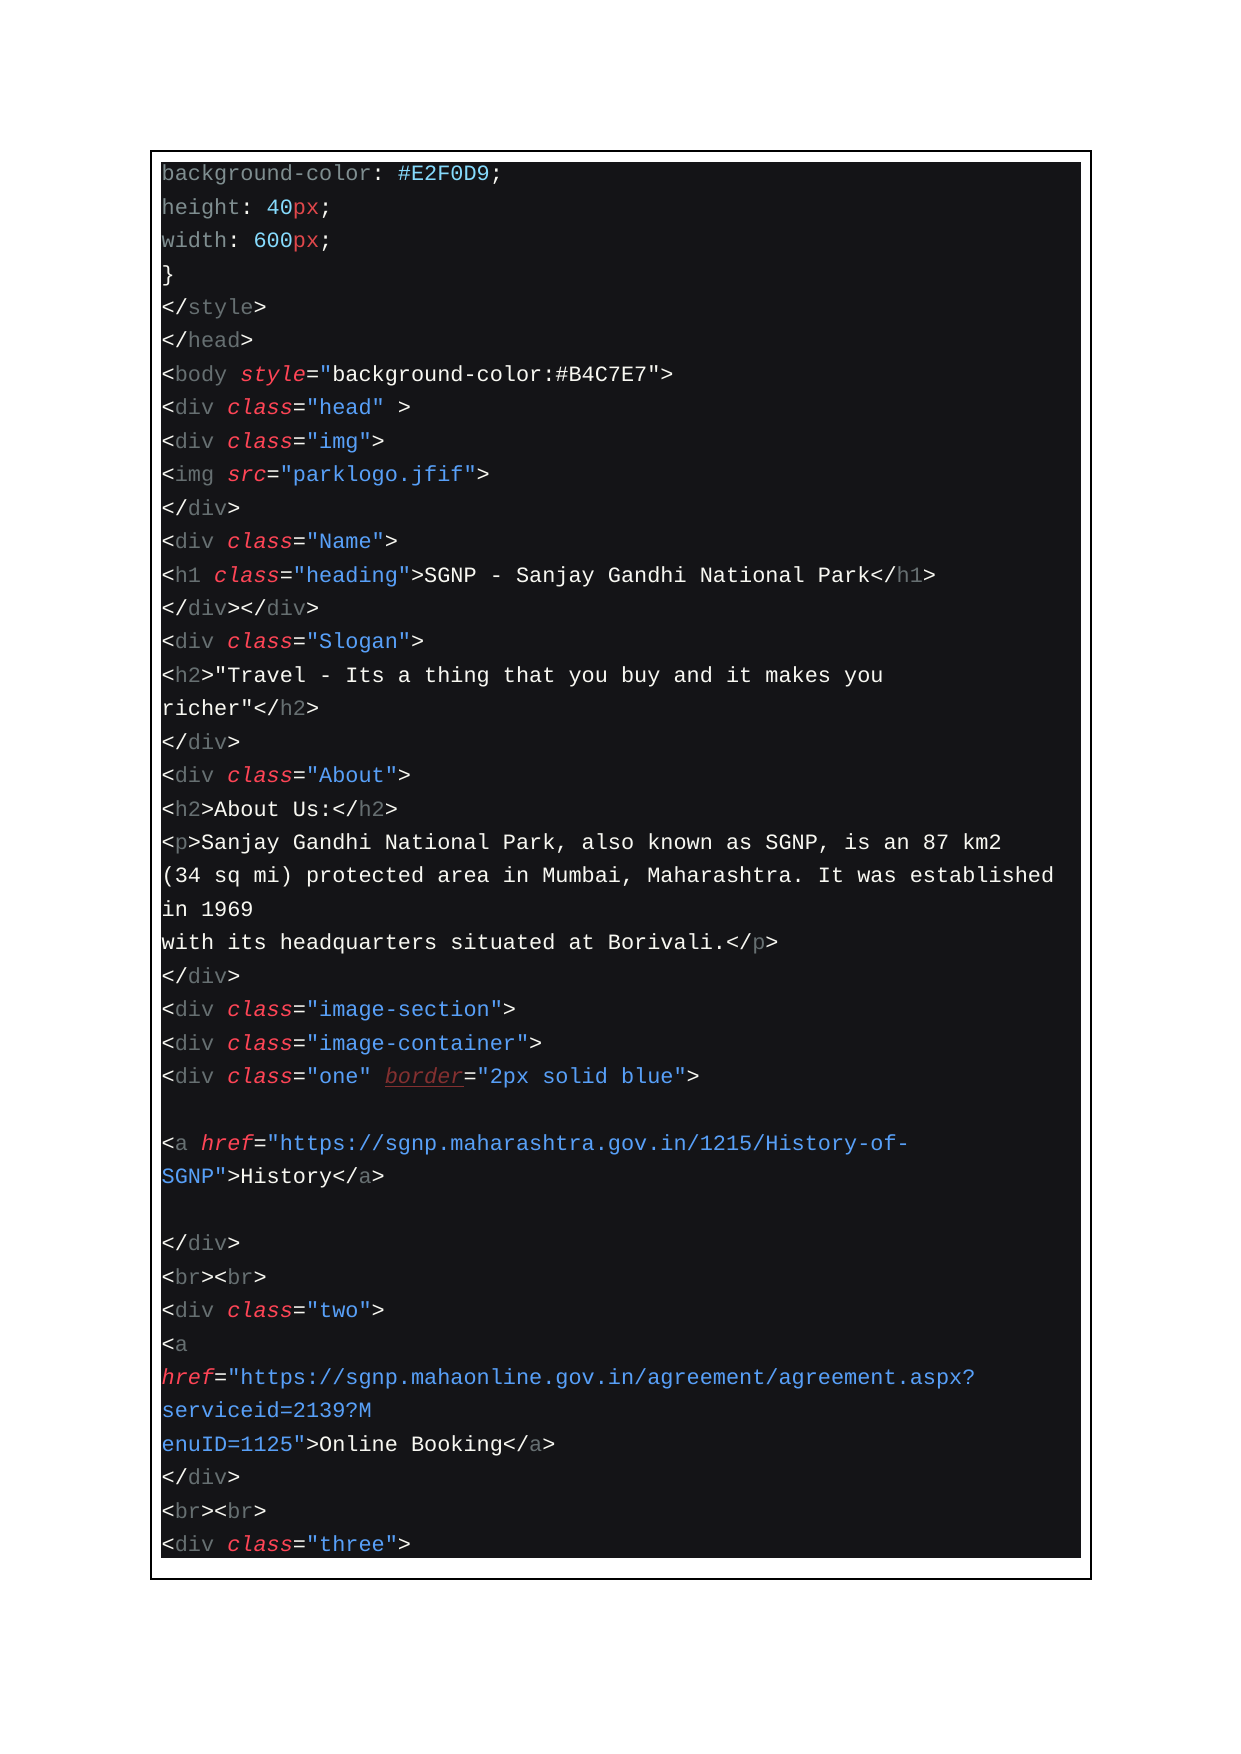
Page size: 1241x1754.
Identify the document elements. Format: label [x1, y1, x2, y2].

table_header [152, 152, 1090, 1578]
